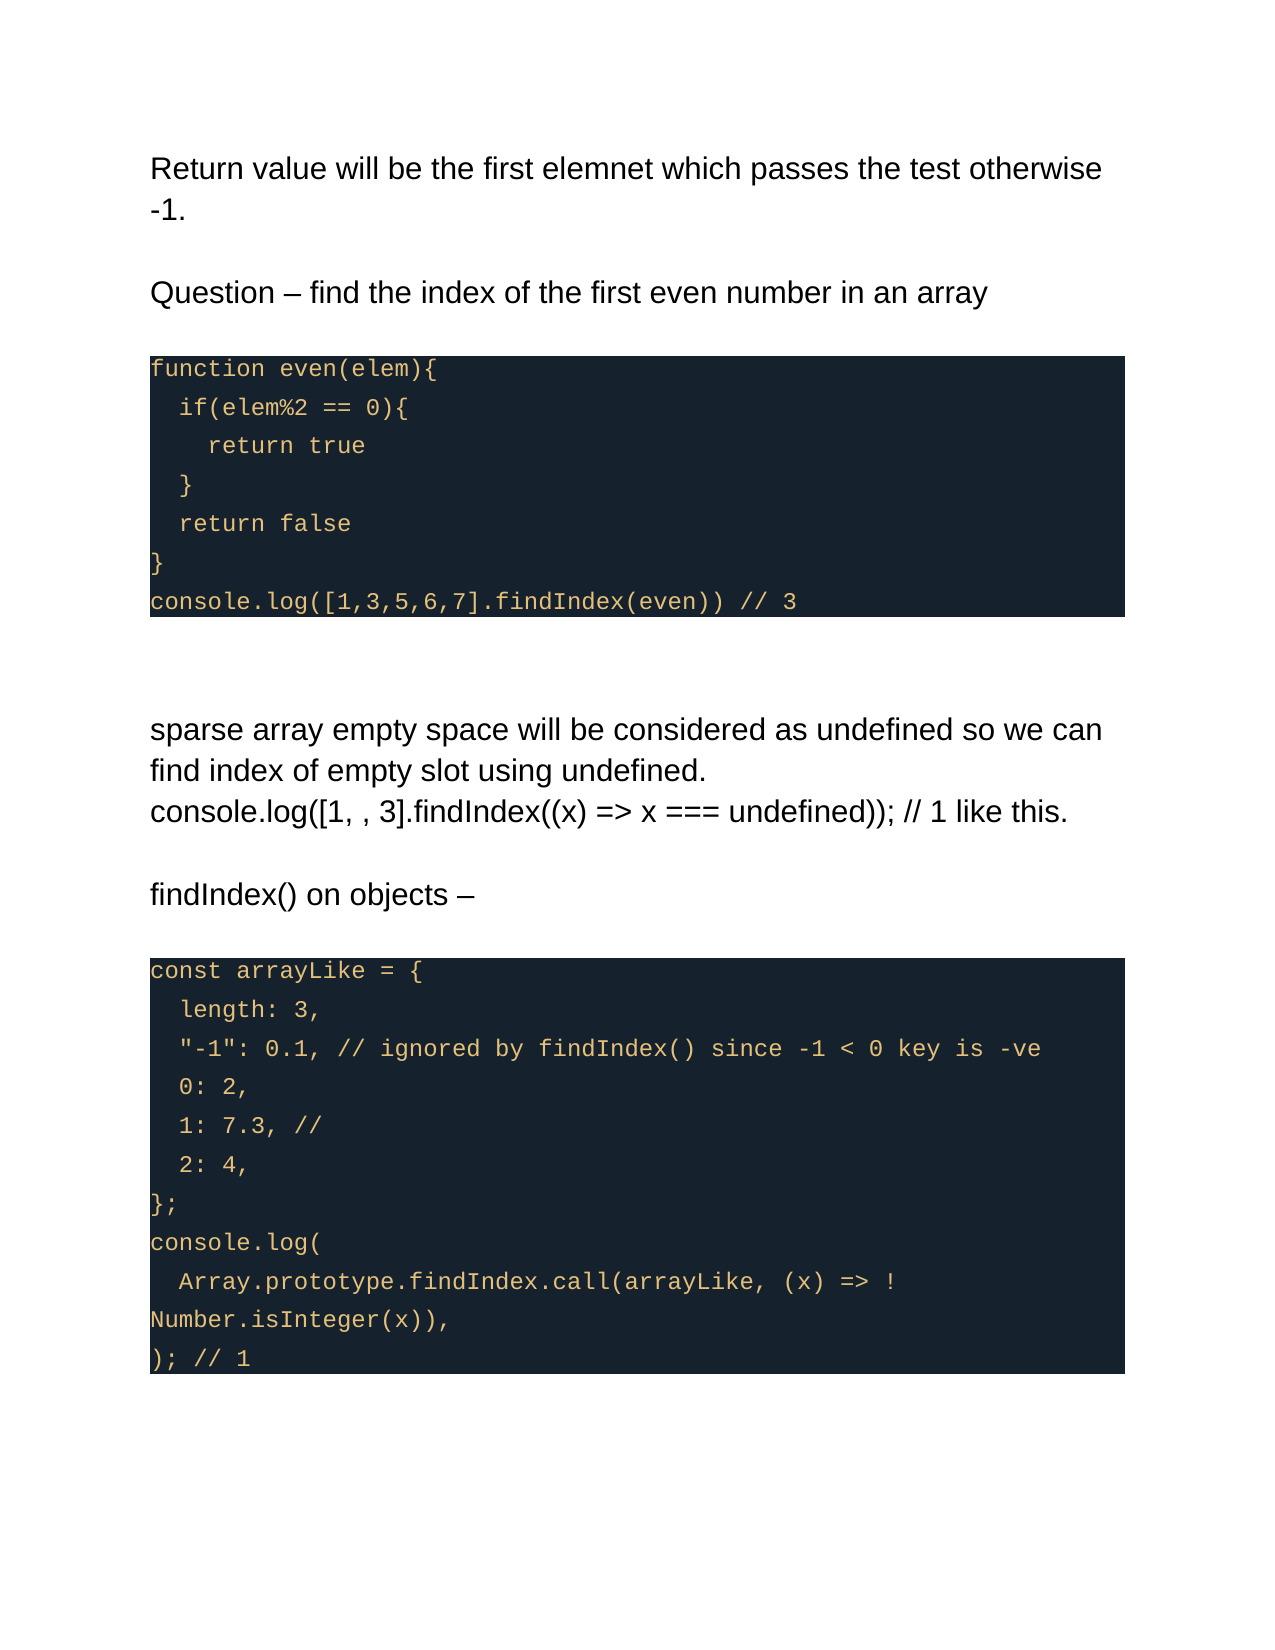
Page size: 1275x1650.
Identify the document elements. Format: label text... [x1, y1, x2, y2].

text const arrayLike = { [150, 958, 1125, 985]
text length: 3, [150, 997, 1125, 1024]
text } [150, 551, 1125, 578]
text console.log([1,3,5,6,7].findIndex(even)) // 3 [150, 589, 1125, 617]
text if(elem%2 == 0){ [150, 395, 1125, 422]
text function even(elem){ [150, 356, 1125, 383]
text return false [150, 512, 1125, 539]
text -1. [150, 191, 1125, 227]
text findIndex() on objects – [150, 876, 1125, 912]
text 1: 7.3, // [150, 1114, 1125, 1141]
text console.log([1, , 3].findIndex((x) => x === undefined)); // 1 like this. [150, 793, 1125, 829]
text return true [150, 434, 1125, 461]
text Return value will be the first elemnet which passes the test otherwise [150, 150, 1125, 186]
text Array.prototype.findIndex.call(arrayLike, (x) => !Number.isInteger(x)), [150, 1269, 1125, 1335]
text Question – find the index of the first even number in an array [150, 274, 1125, 310]
text console.log( [150, 1230, 1125, 1257]
text "-1": 0.1, // ignored by findIndex() since -1 < 0 key is -ve [150, 1036, 1125, 1063]
text ); // 1 [150, 1347, 1125, 1374]
text 2: 4, [150, 1152, 1125, 1180]
text sparse array empty space will be considered as undefined so we can find index of empty slot using undefined. [150, 711, 1125, 788]
text 0: 2, [150, 1075, 1125, 1102]
text }; [150, 1191, 1125, 1218]
text } [150, 473, 1125, 500]
